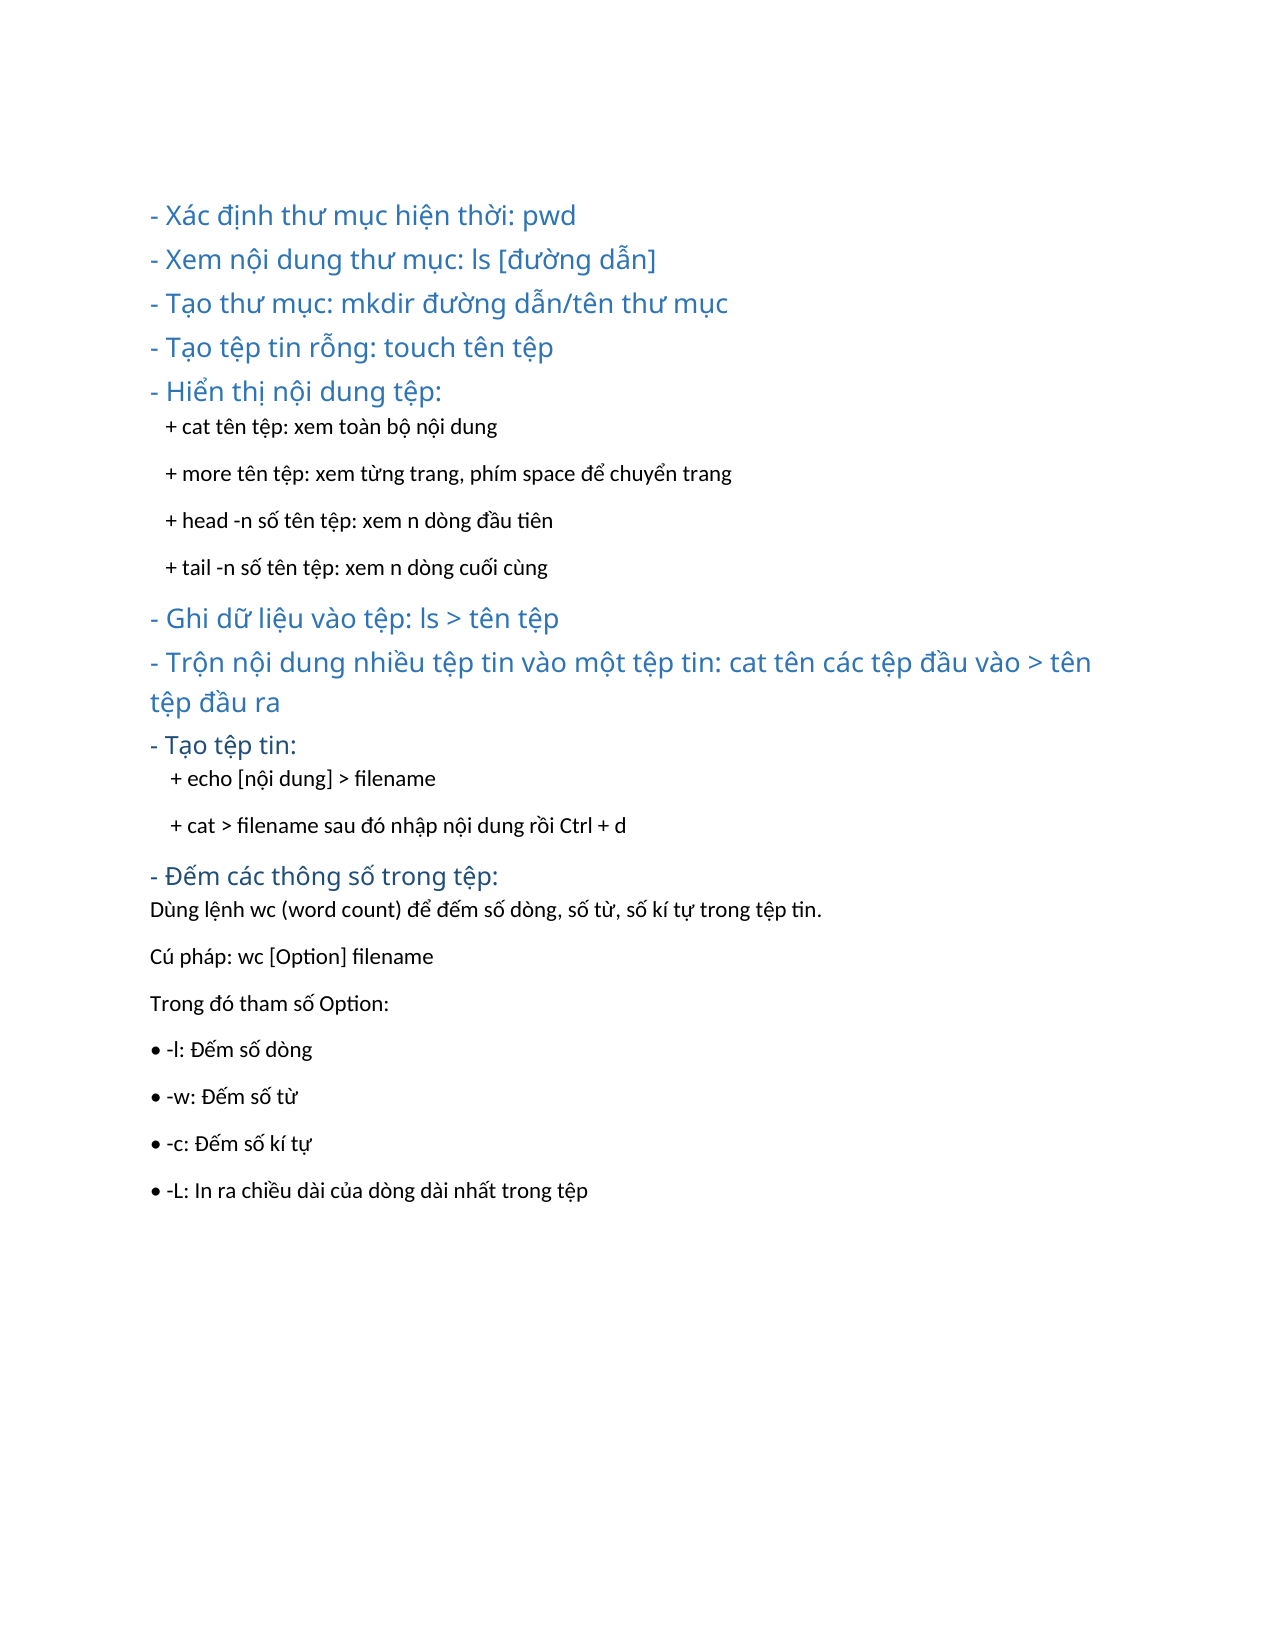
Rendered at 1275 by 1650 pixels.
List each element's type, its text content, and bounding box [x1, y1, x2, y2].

text + cat tên tệp: xem toàn bộ nội dung [150, 412, 1125, 441]
subtitle - Tạo tệp tin: [150, 728, 1125, 762]
text • -L: In ra chiều dài của dòng dài nhất trong tệp [150, 1176, 1125, 1204]
text Dùng lệnh wc (word count) để đếm số dòng, số từ, số kí tự trong tệp tin. [150, 895, 1125, 923]
subtitle - Tạo tệp tin rỗng: touch tên tệp [150, 329, 1125, 366]
subtitle - Xem nội dung thư mục: ls [đường dẫn] [150, 241, 1125, 278]
text • -c: Đếm số kí tự [150, 1129, 1125, 1157]
text • -w: Đếm số từ [150, 1082, 1125, 1111]
text + more tên tệp: xem từng trang, phím space để chuyển trang [150, 459, 1125, 487]
text + tail -n số tên tệp: xem n dòng cuối cùng [150, 553, 1125, 581]
subtitle - Hiển thị nội dung tệp: [150, 373, 1125, 409]
text + cat > filename sau đó nhập nội dung rồi Ctrl + d [150, 811, 1125, 839]
text Cú pháp: wc [Option] filename [150, 942, 1125, 970]
subtitle - Trộn nội dung nhiều tệp tin vào một tệp tin: cat tên các tệp đầu vào > tên tệp đầu ra [150, 644, 1125, 721]
text + head -n số tên tệp: xem n dòng đầu tiên [150, 506, 1125, 534]
text • -l: Đếm số dòng [150, 1036, 1125, 1064]
subtitle - Xác định thư mục hiện thời: pwd [150, 197, 1125, 234]
subtitle - Tạo thư mục: mkdir đường dẫn/tên thư mục [150, 285, 1125, 322]
subtitle - Đếm các thông số trong tệp: [150, 858, 1125, 892]
text Trong đó tham số Option: [150, 989, 1125, 1017]
subtitle - Ghi dữ liệu vào tệp: ls > tên tệp [150, 600, 1125, 637]
text + echo [nội dung] > filename [150, 764, 1125, 792]
